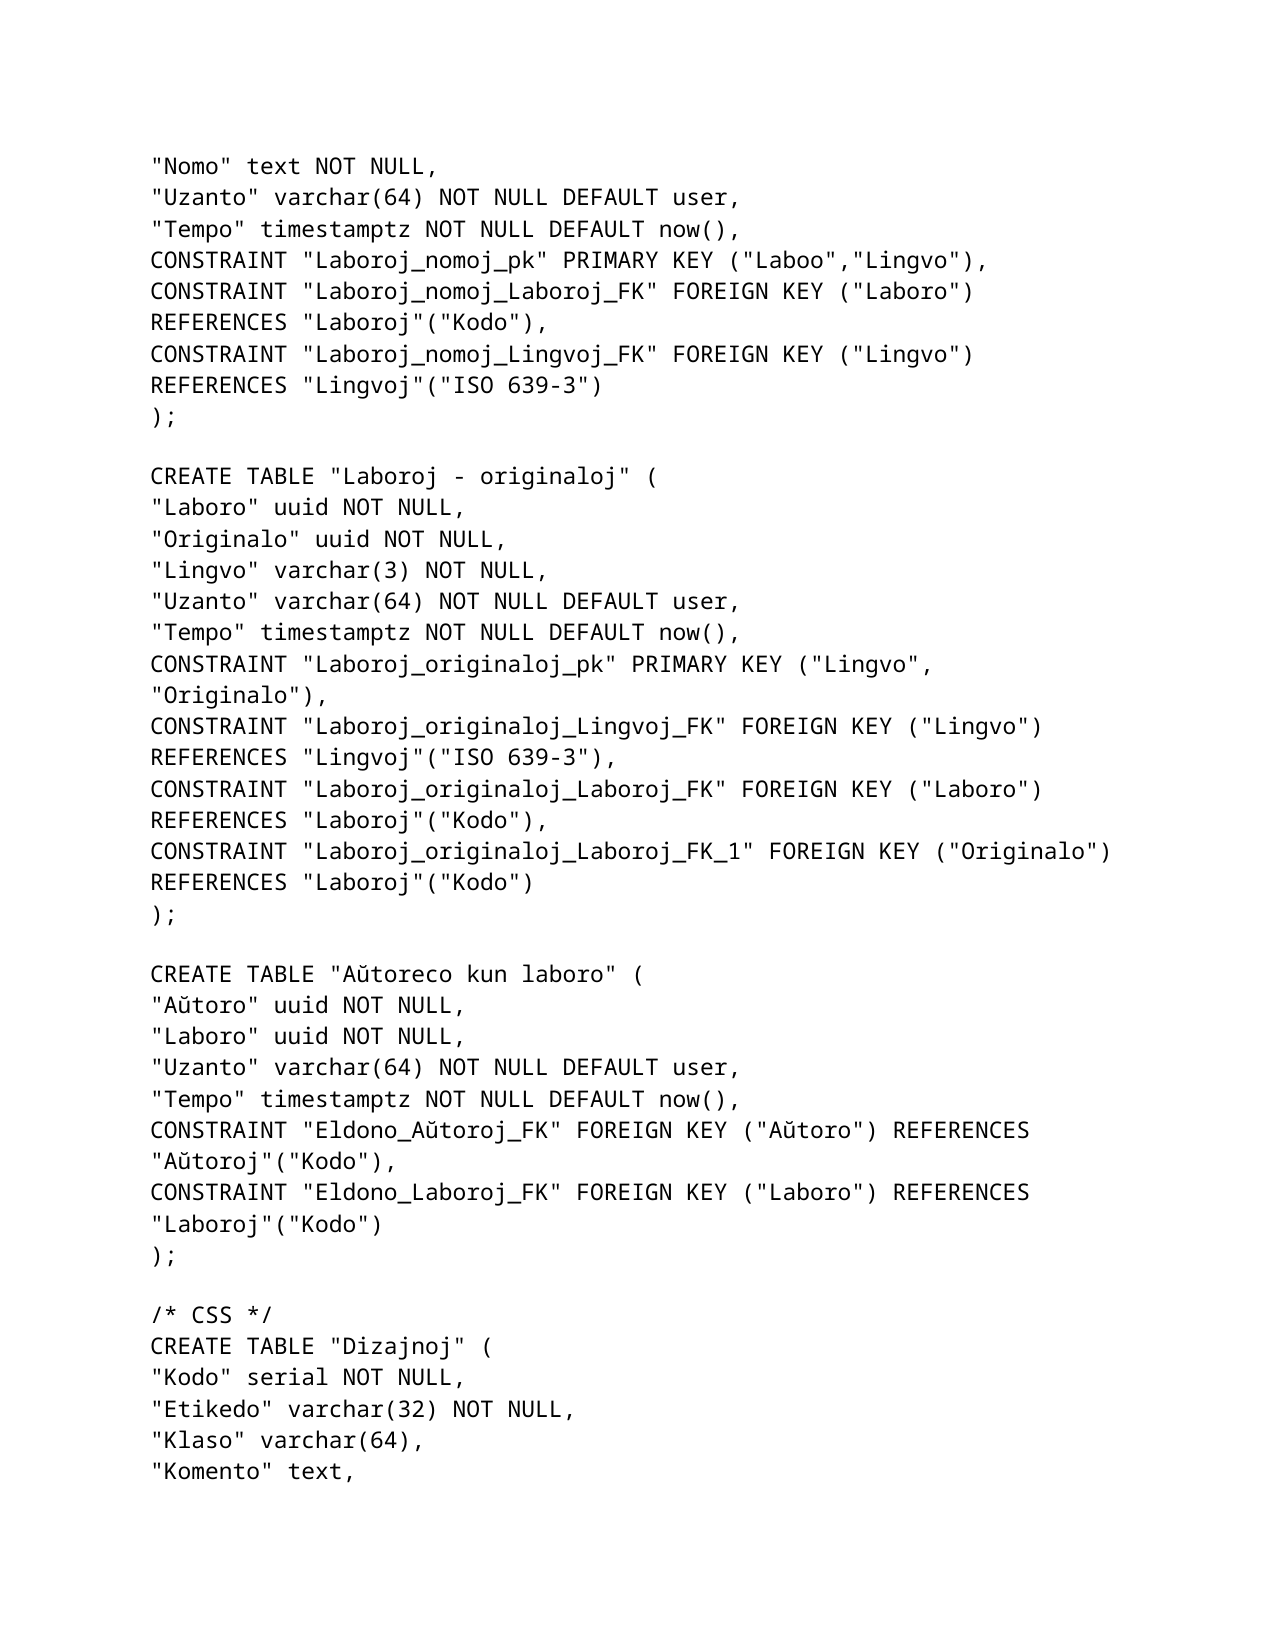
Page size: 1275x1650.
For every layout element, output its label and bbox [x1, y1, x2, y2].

text [150, 150, 1125, 1486]
